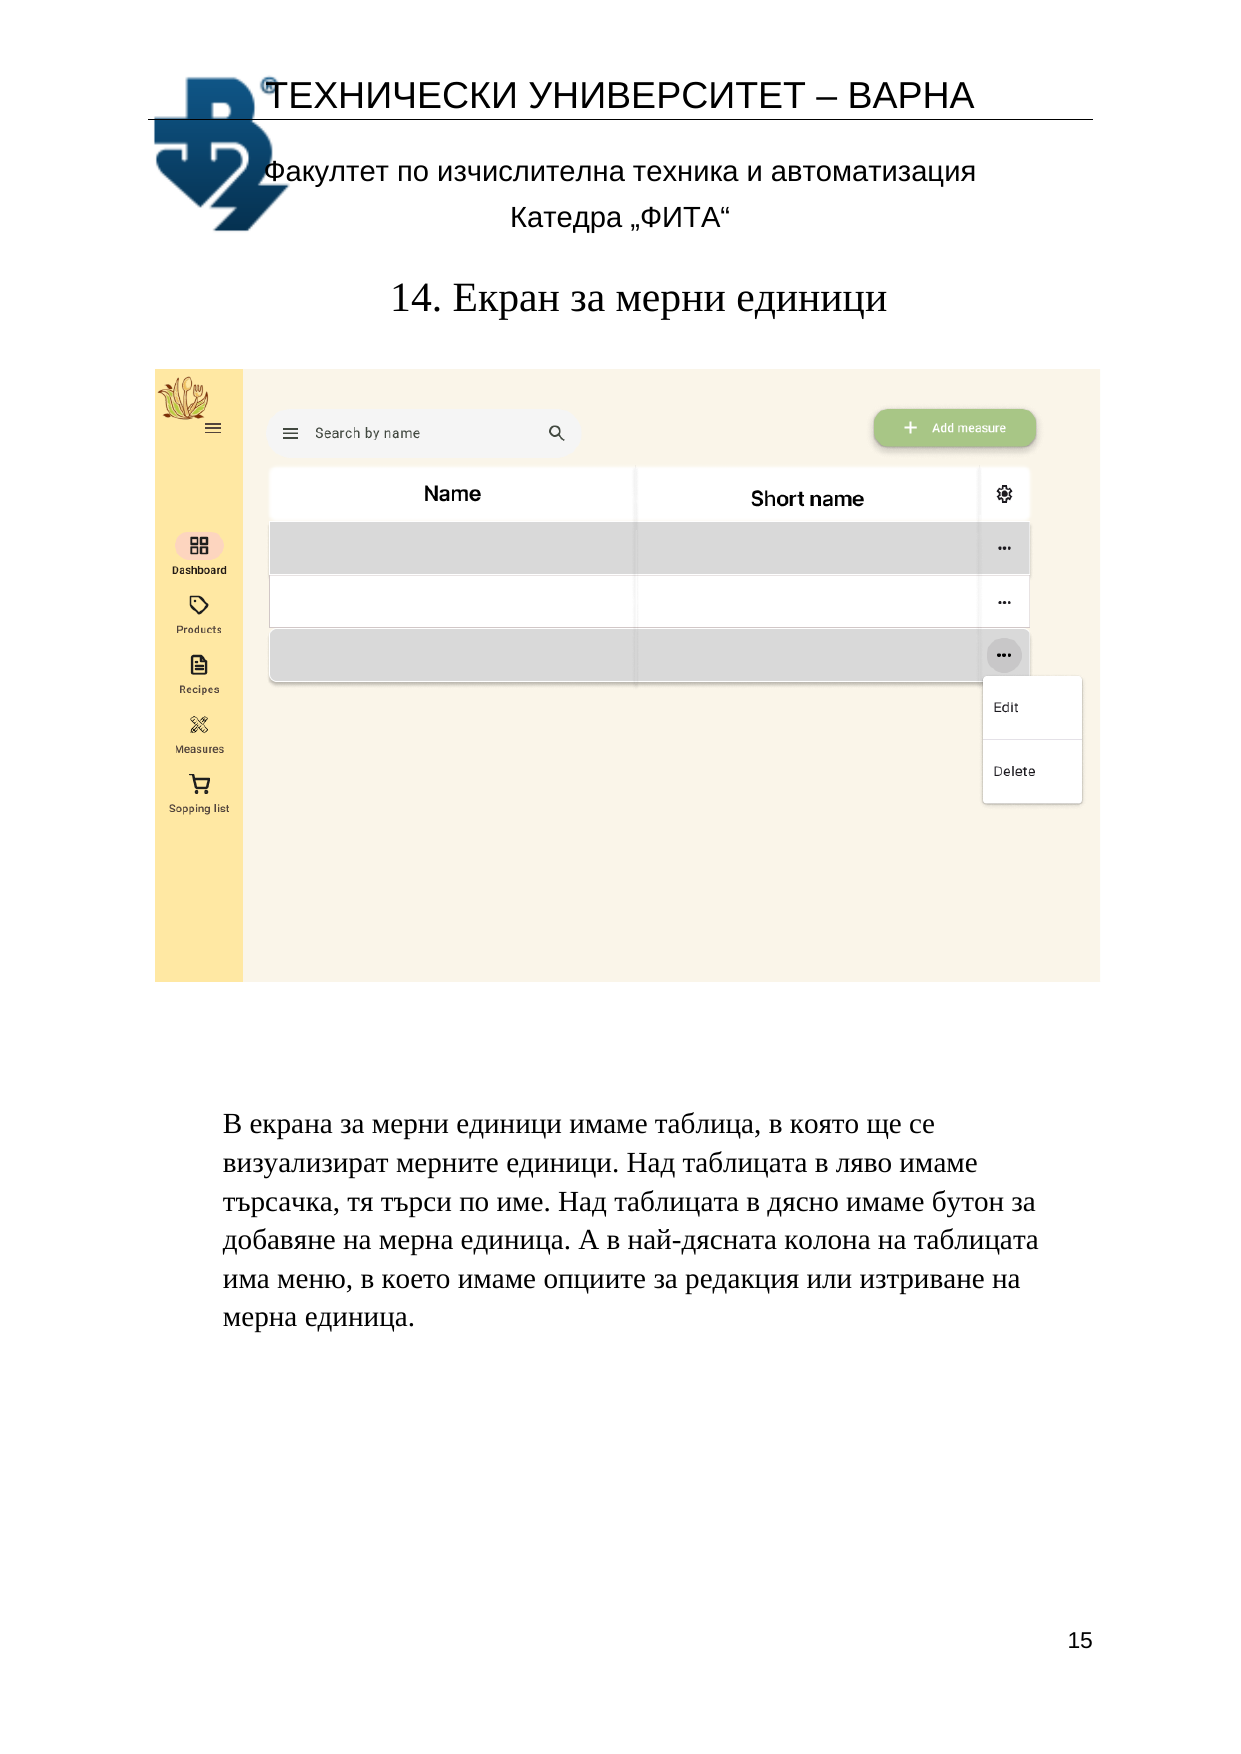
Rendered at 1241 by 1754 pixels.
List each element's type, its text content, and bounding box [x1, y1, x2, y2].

list 14. Екран за мерни единици [185, 272, 1093, 320]
picture [155, 369, 1101, 982]
picture [151, 68, 294, 119]
picture [151, 120, 294, 235]
list В екрана за мерни единици имаме таблица, в която ще се визуализират мерните единици. Над таблицата в ляво имаме търсачка, тя търси по име. Над таблицата в дясно имаме бутон за добавяне на мерна единица. А в най-дясната колона на таблицата има меню, в което имаме опциите за редакция или изтриване на мерна единица. [223, 1107, 1093, 1333]
